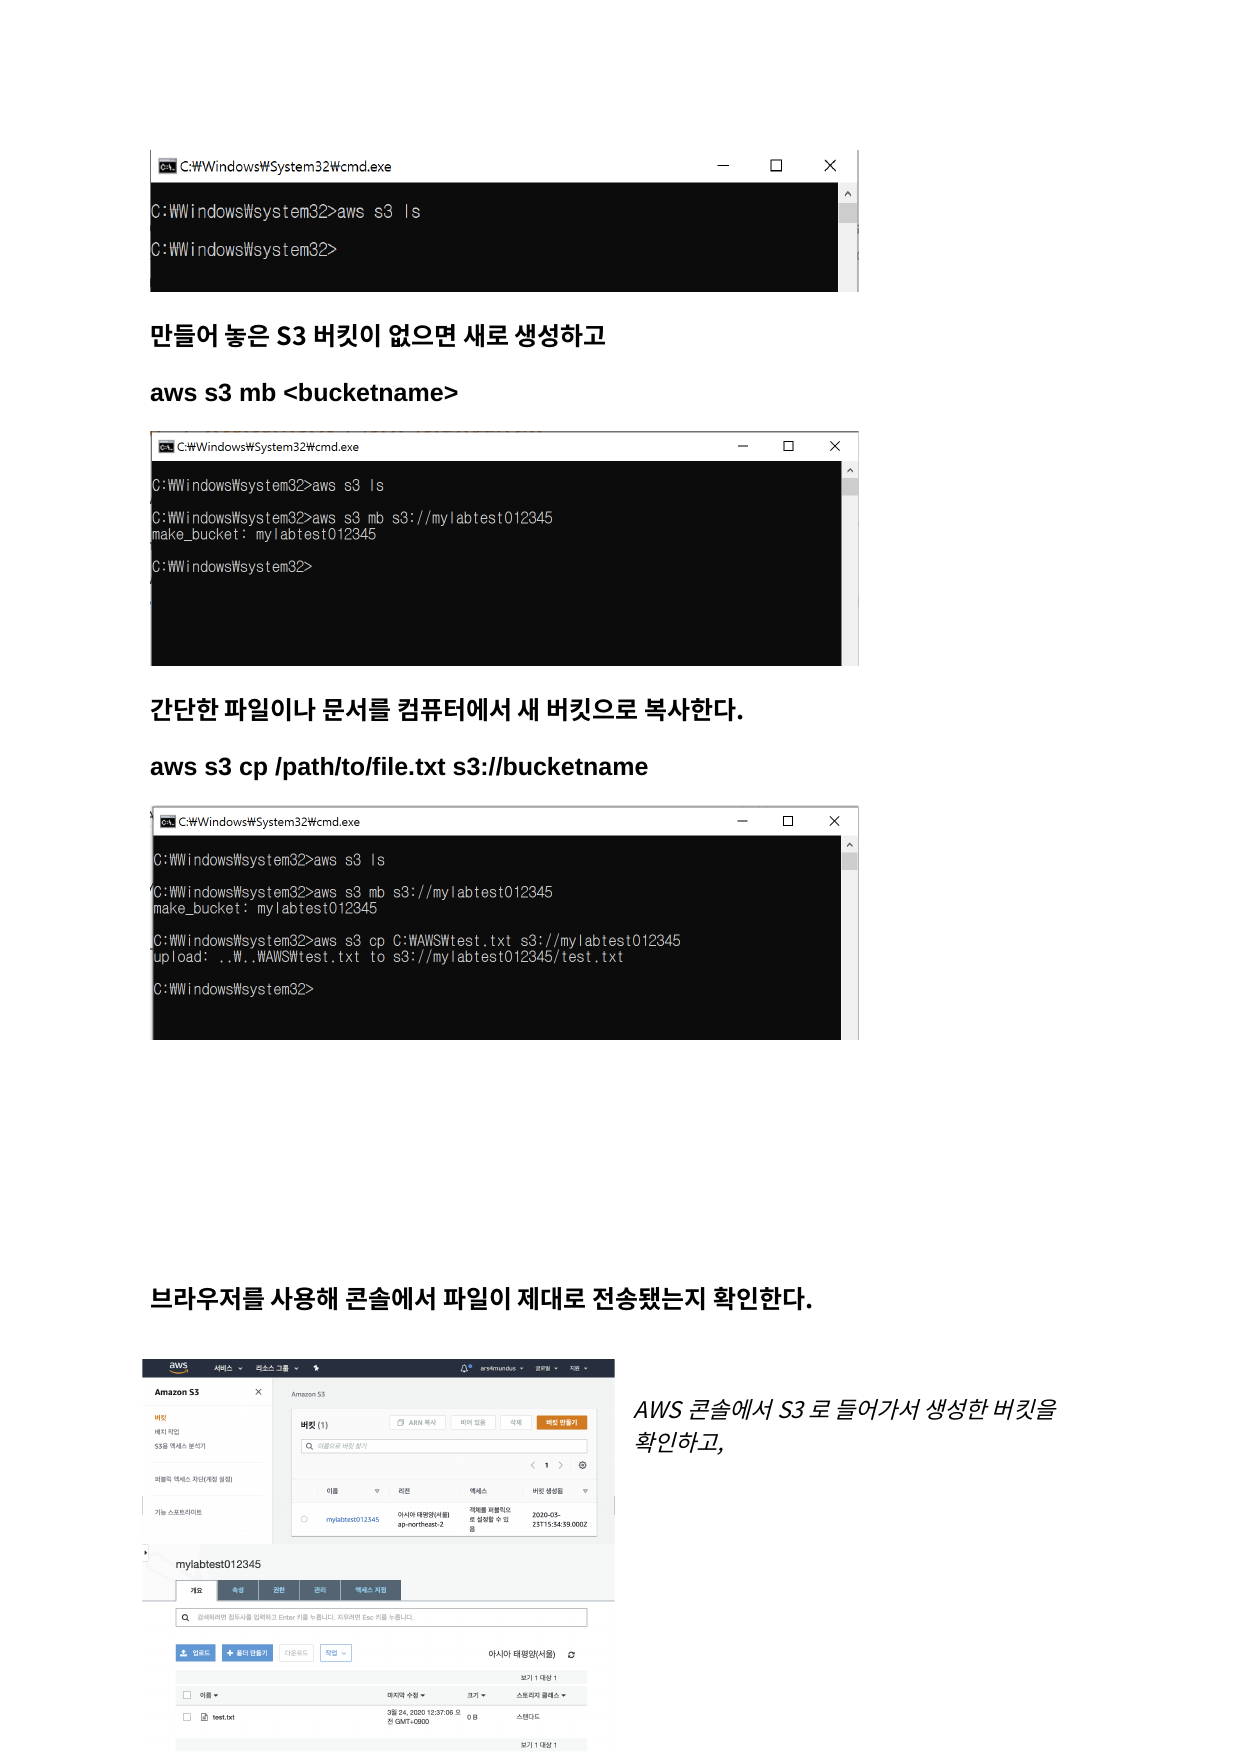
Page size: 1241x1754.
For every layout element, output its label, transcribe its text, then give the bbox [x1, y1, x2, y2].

text aws s3 mb <bucketname> [150, 378, 1090, 407]
picture [142, 1359, 615, 1754]
text 만들어 놓은 S3 버킷이 없으면 새로 생성하고 [150, 317, 1090, 353]
picture [150, 431, 859, 666]
text aws s3 cp /path/to/file.txt s3://bucketname [150, 752, 1090, 781]
text 간단한 파일이나 문서를 컴퓨터에서 새 버킷으로 복사한다. [150, 691, 1090, 727]
text AWS 콘솔에서 S3로 들어가서 생성한 버킷을 확인하고, [615, 1392, 1090, 1458]
picture [150, 805, 859, 1040]
picture [150, 150, 859, 292]
text 브라우저를 사용해 콘솔에서 파일이 제대로 전송됐는지 확인한다. [150, 1279, 1090, 1316]
